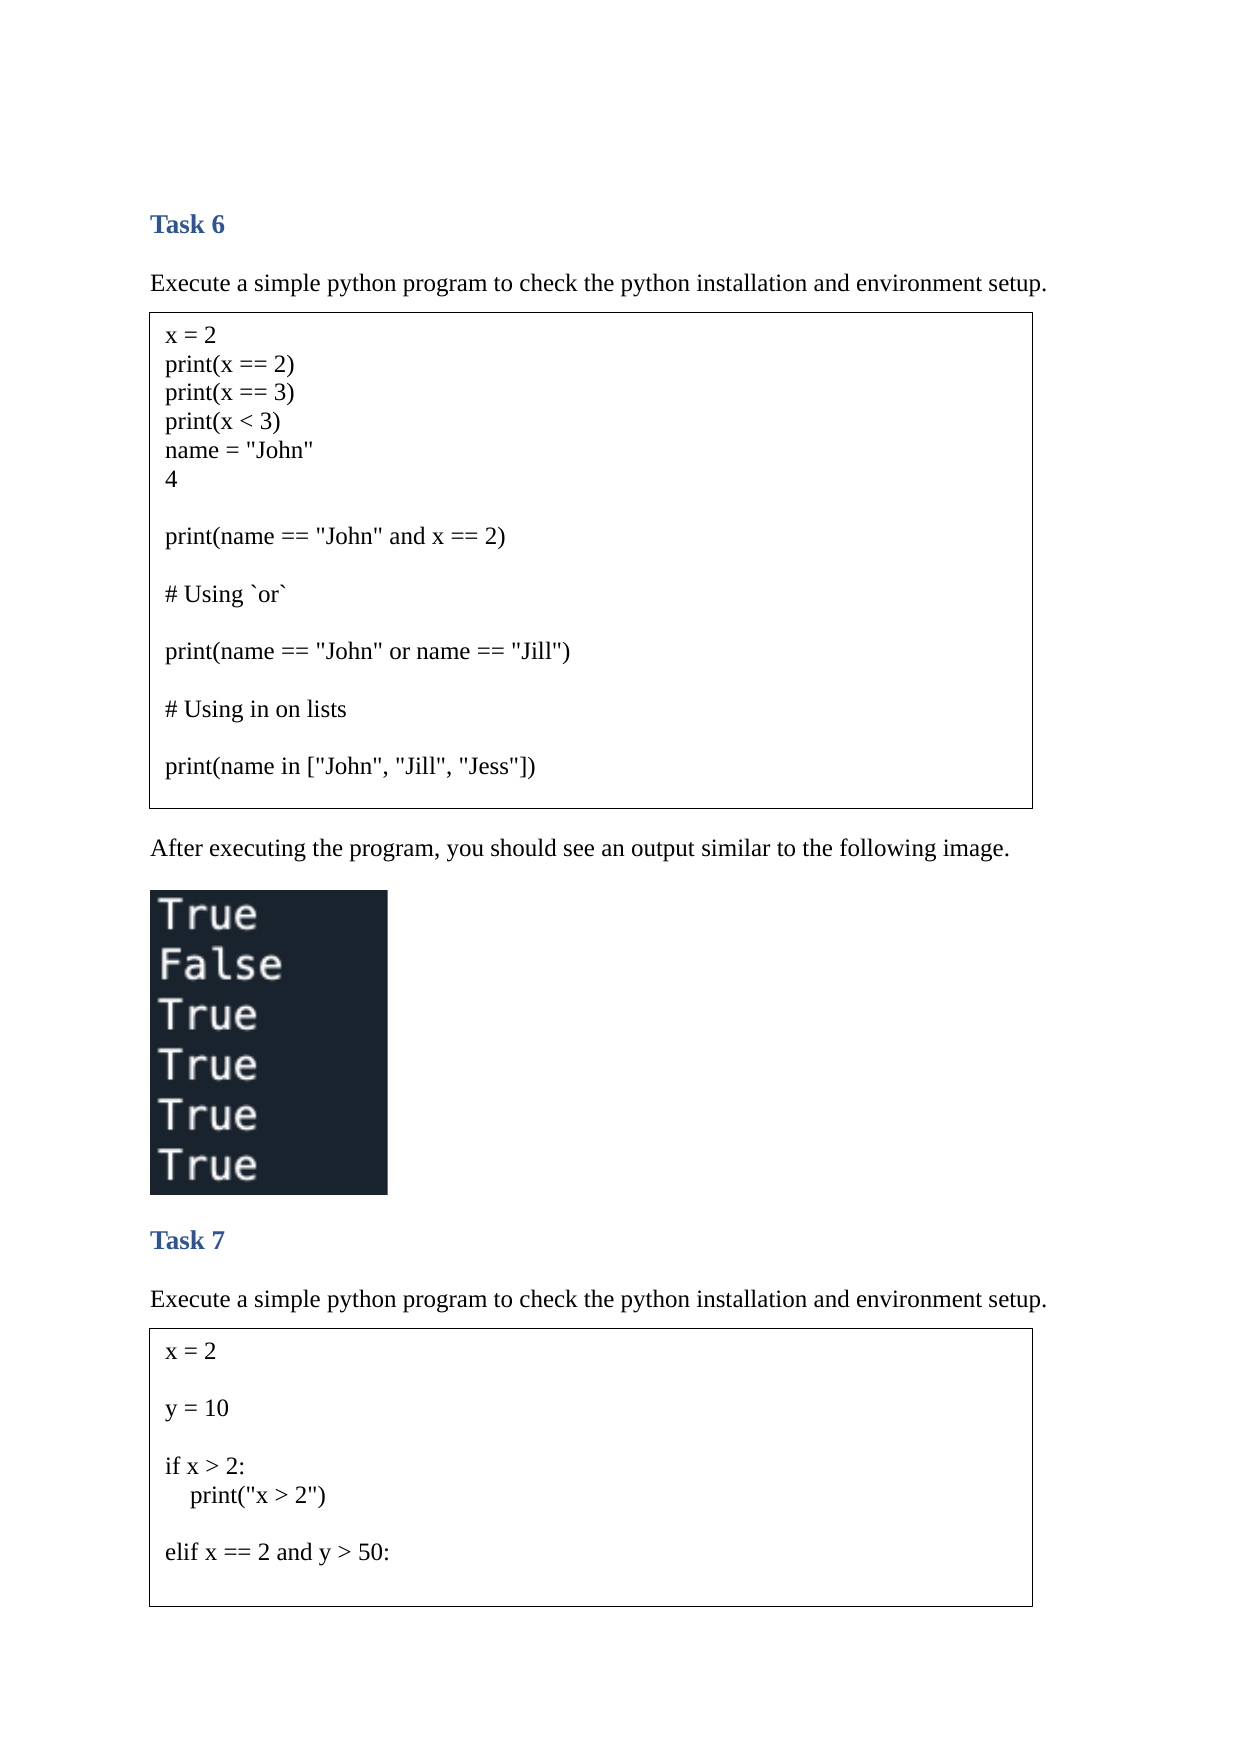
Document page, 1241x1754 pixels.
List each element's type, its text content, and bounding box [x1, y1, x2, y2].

text After executing the program, you should see an output similar to the following image. [150, 833, 1090, 862]
text Execute a simple python program to check the python installation and environment setup. [150, 268, 1090, 297]
picture [150, 890, 388, 1195]
text Execute a simple python program to check the python installation and environment setup. [150, 1284, 1090, 1313]
subtitle Task 6 [150, 208, 1090, 239]
subtitle Task 7 [150, 1224, 1090, 1255]
